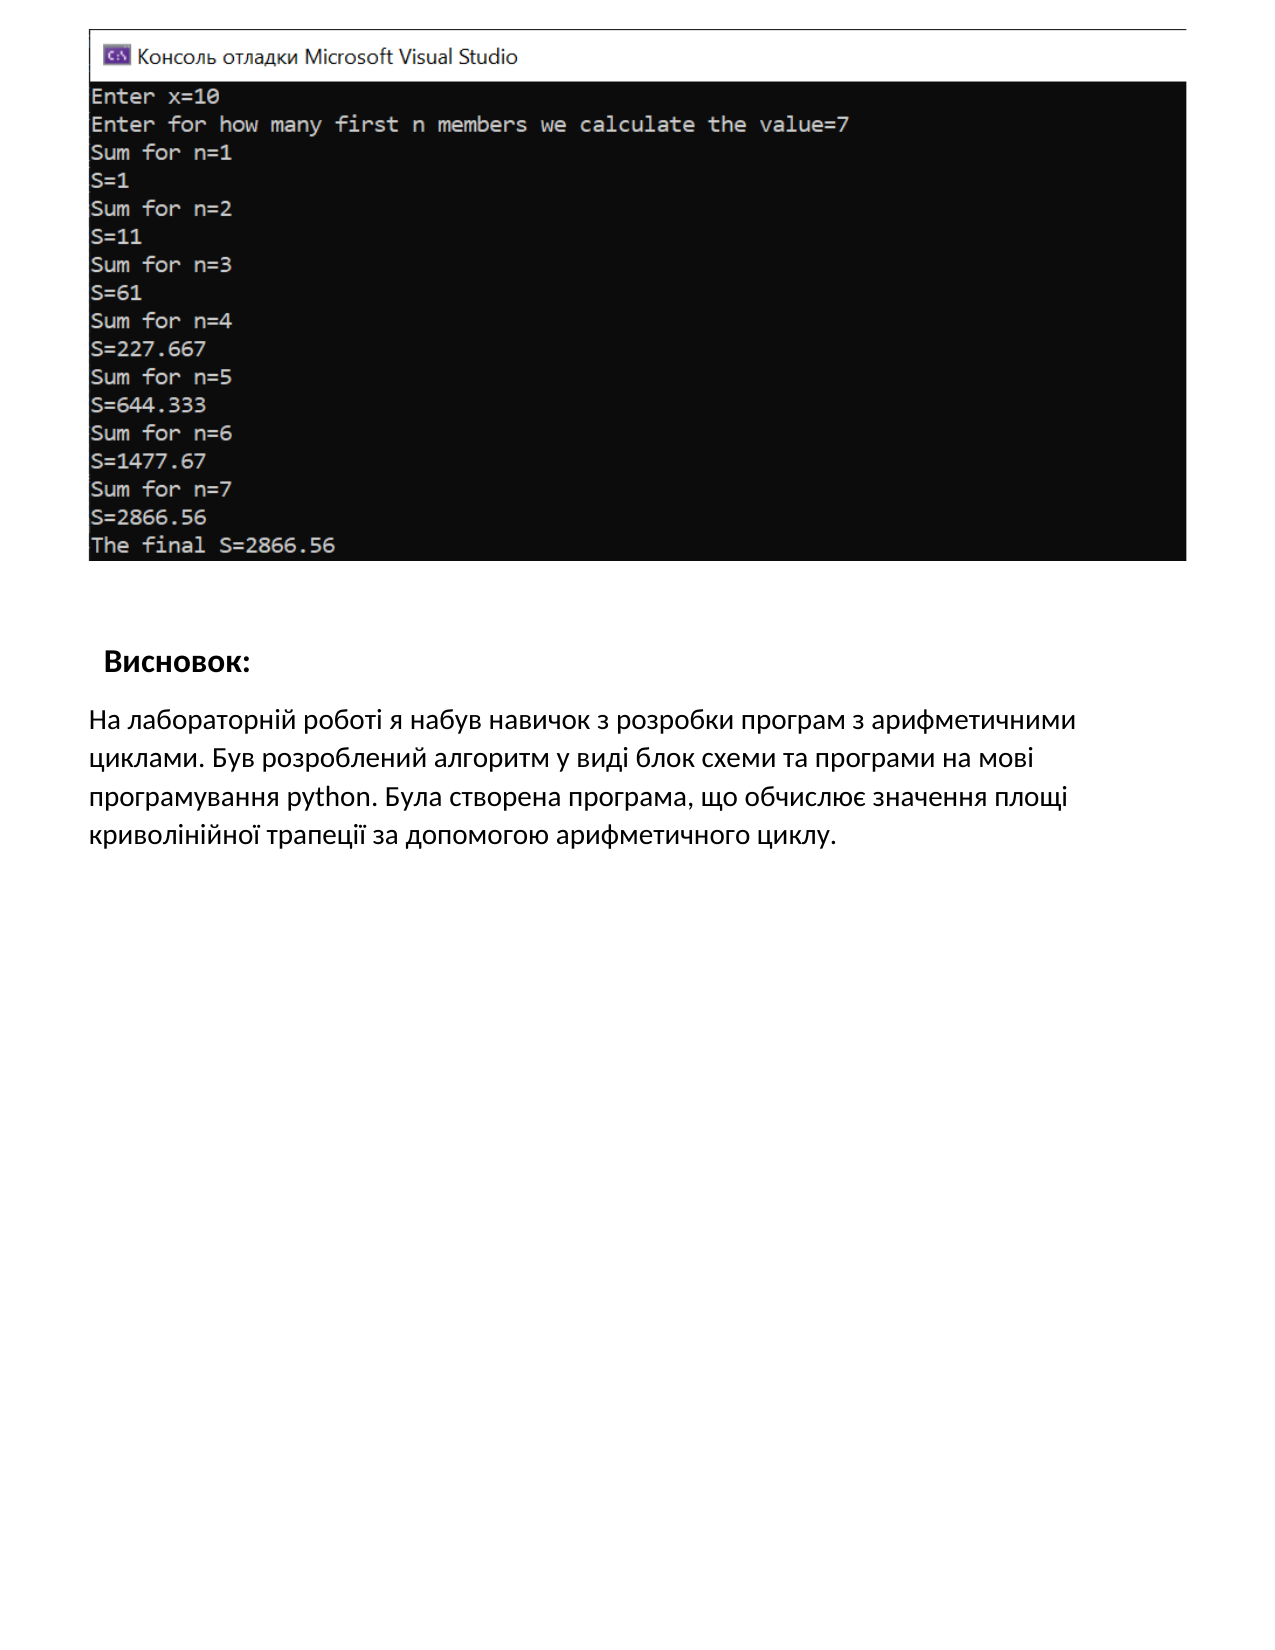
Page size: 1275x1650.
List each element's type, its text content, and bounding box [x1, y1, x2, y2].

picture [88, 29, 1187, 561]
text Висновок: [103, 640, 1186, 681]
text На лабораторній роботі я набув навичок з розробки програм з арифметичними циклами. Був розроблений алгоритм у виді блок схеми та програми на мові програмування python. Була створена програма, що обчислює значення площі криволінійної трапеції за допомогою арифметичного циклу. [89, 701, 1186, 852]
